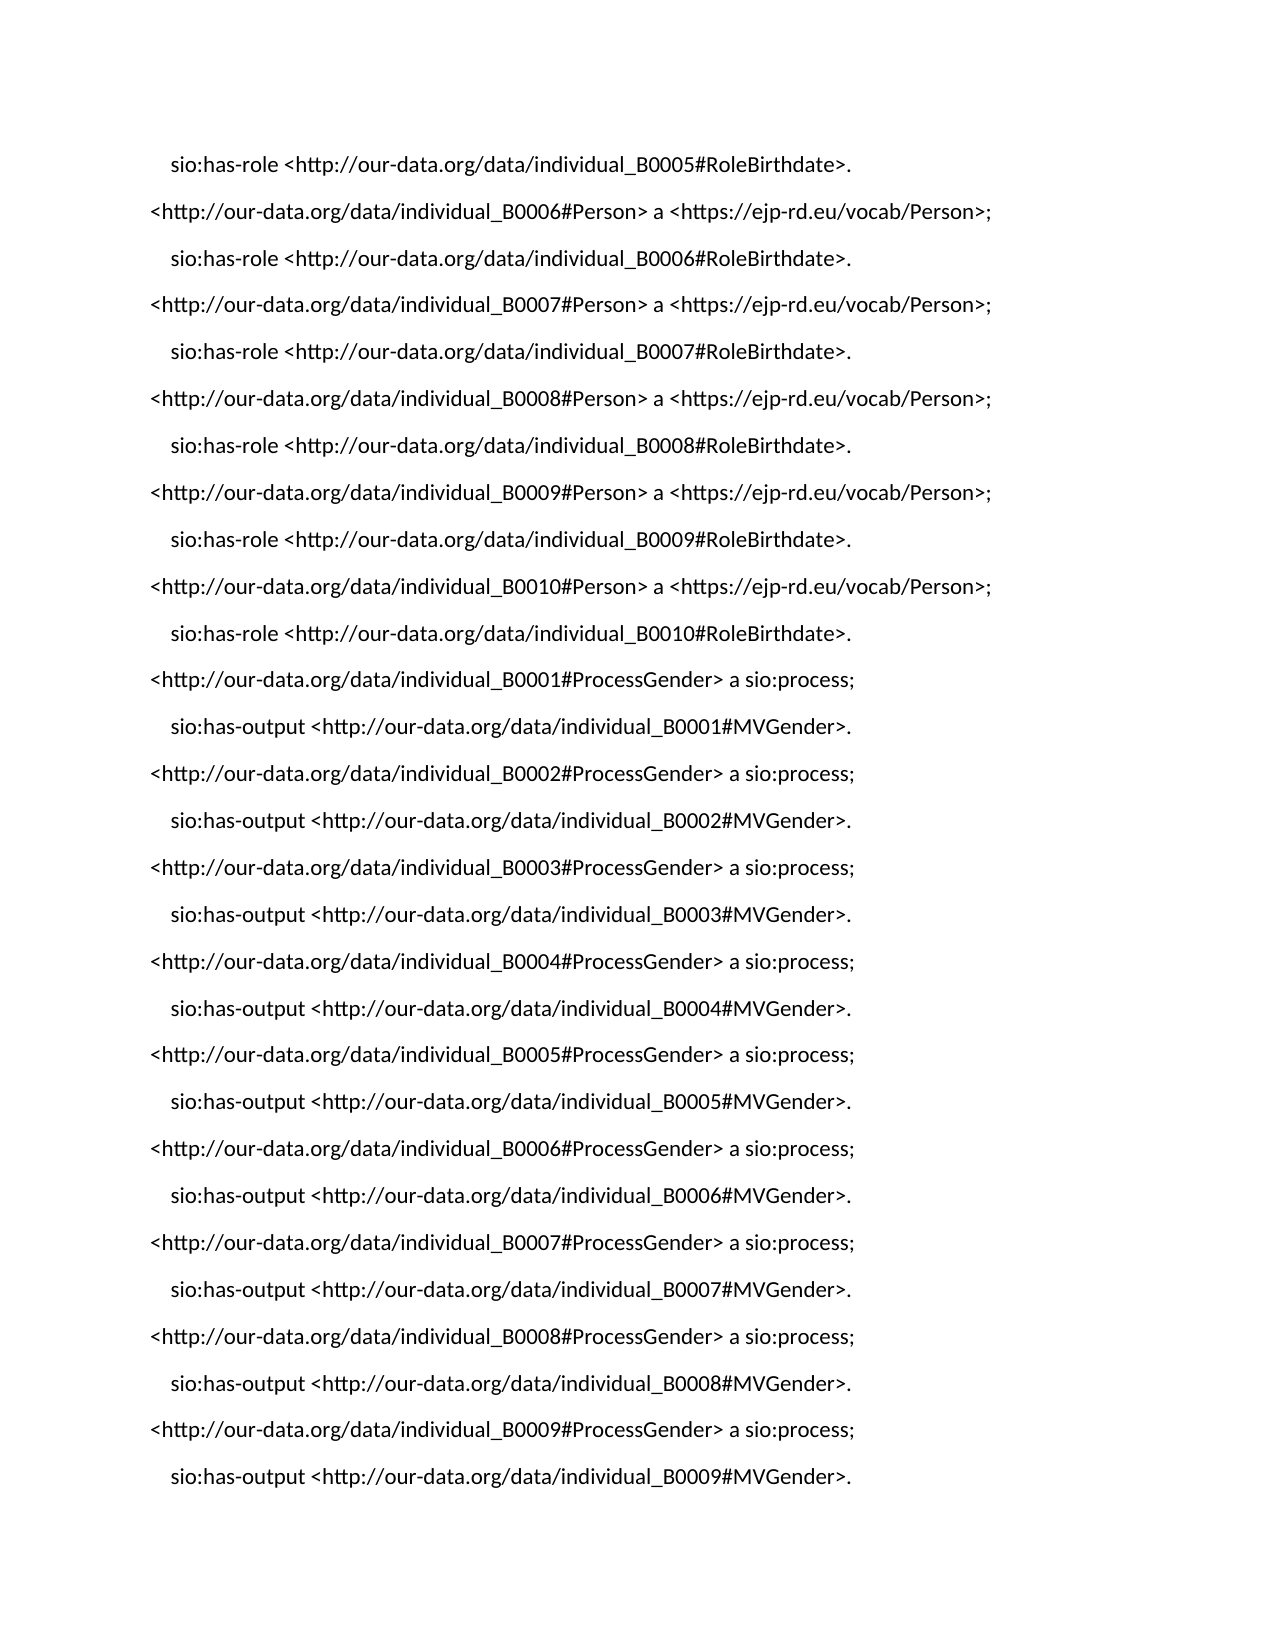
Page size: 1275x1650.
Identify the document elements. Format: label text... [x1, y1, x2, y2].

text sio:has-output <http://our-data.org/data/individual_B0001#MVGender>. [150, 712, 1125, 741]
text <http://our-data.org/data/individual_B0008#Person> a <https://ejp-rd.eu/vocab/Person>; [150, 384, 1125, 412]
text <http://our-data.org/data/individual_B0007#ProcessGender> a sio:process; [150, 1228, 1125, 1256]
text sio:has-role <http://our-data.org/data/individual_B0010#RoleBirthdate>. [150, 619, 1125, 647]
text sio:has-output <http://our-data.org/data/individual_B0007#MVGender>. [150, 1275, 1125, 1303]
text sio:has-role <http://our-data.org/data/individual_B0005#RoleBirthdate>. [150, 150, 1125, 178]
text sio:has-role <http://our-data.org/data/individual_B0006#RoleBirthdate>. [150, 244, 1125, 272]
text <http://our-data.org/data/individual_B0005#ProcessGender> a sio:process; [150, 1041, 1125, 1069]
text sio:has-output <http://our-data.org/data/individual_B0005#MVGender>. [150, 1087, 1125, 1116]
text <http://our-data.org/data/individual_B0003#ProcessGender> a sio:process; [150, 853, 1125, 881]
text <http://our-data.org/data/individual_B0009#ProcessGender> a sio:process; [150, 1416, 1125, 1444]
text <http://our-data.org/data/individual_B0007#Person> a <https://ejp-rd.eu/vocab/Person>; [150, 291, 1125, 319]
text sio:has-role <http://our-data.org/data/individual_B0007#RoleBirthdate>. [150, 337, 1125, 366]
text <http://our-data.org/data/individual_B0006#ProcessGender> a sio:process; [150, 1134, 1125, 1162]
text sio:has-role <http://our-data.org/data/individual_B0009#RoleBirthdate>. [150, 525, 1125, 553]
text <http://our-data.org/data/individual_B0010#Person> a <https://ejp-rd.eu/vocab/Person>; [150, 572, 1125, 600]
text <http://our-data.org/data/individual_B0006#Person> a <https://ejp-rd.eu/vocab/Person>; [150, 197, 1125, 225]
text sio:has-output <http://our-data.org/data/individual_B0009#MVGender>. [150, 1462, 1125, 1491]
text sio:has-role <http://our-data.org/data/individual_B0008#RoleBirthdate>. [150, 431, 1125, 459]
text <http://our-data.org/data/individual_B0002#ProcessGender> a sio:process; [150, 759, 1125, 787]
text sio:has-output <http://our-data.org/data/individual_B0004#MVGender>. [150, 994, 1125, 1022]
text <http://our-data.org/data/individual_B0008#ProcessGender> a sio:process; [150, 1322, 1125, 1350]
text sio:has-output <http://our-data.org/data/individual_B0006#MVGender>. [150, 1181, 1125, 1209]
text sio:has-output <http://our-data.org/data/individual_B0003#MVGender>. [150, 900, 1125, 928]
text <http://our-data.org/data/individual_B0001#ProcessGender> a sio:process; [150, 666, 1125, 694]
text sio:has-output <http://our-data.org/data/individual_B0002#MVGender>. [150, 806, 1125, 834]
text <http://our-data.org/data/individual_B0009#Person> a <https://ejp-rd.eu/vocab/Person>; [150, 478, 1125, 506]
text sio:has-output <http://our-data.org/data/individual_B0008#MVGender>. [150, 1369, 1125, 1397]
text <http://our-data.org/data/individual_B0004#ProcessGender> a sio:process; [150, 947, 1125, 975]
